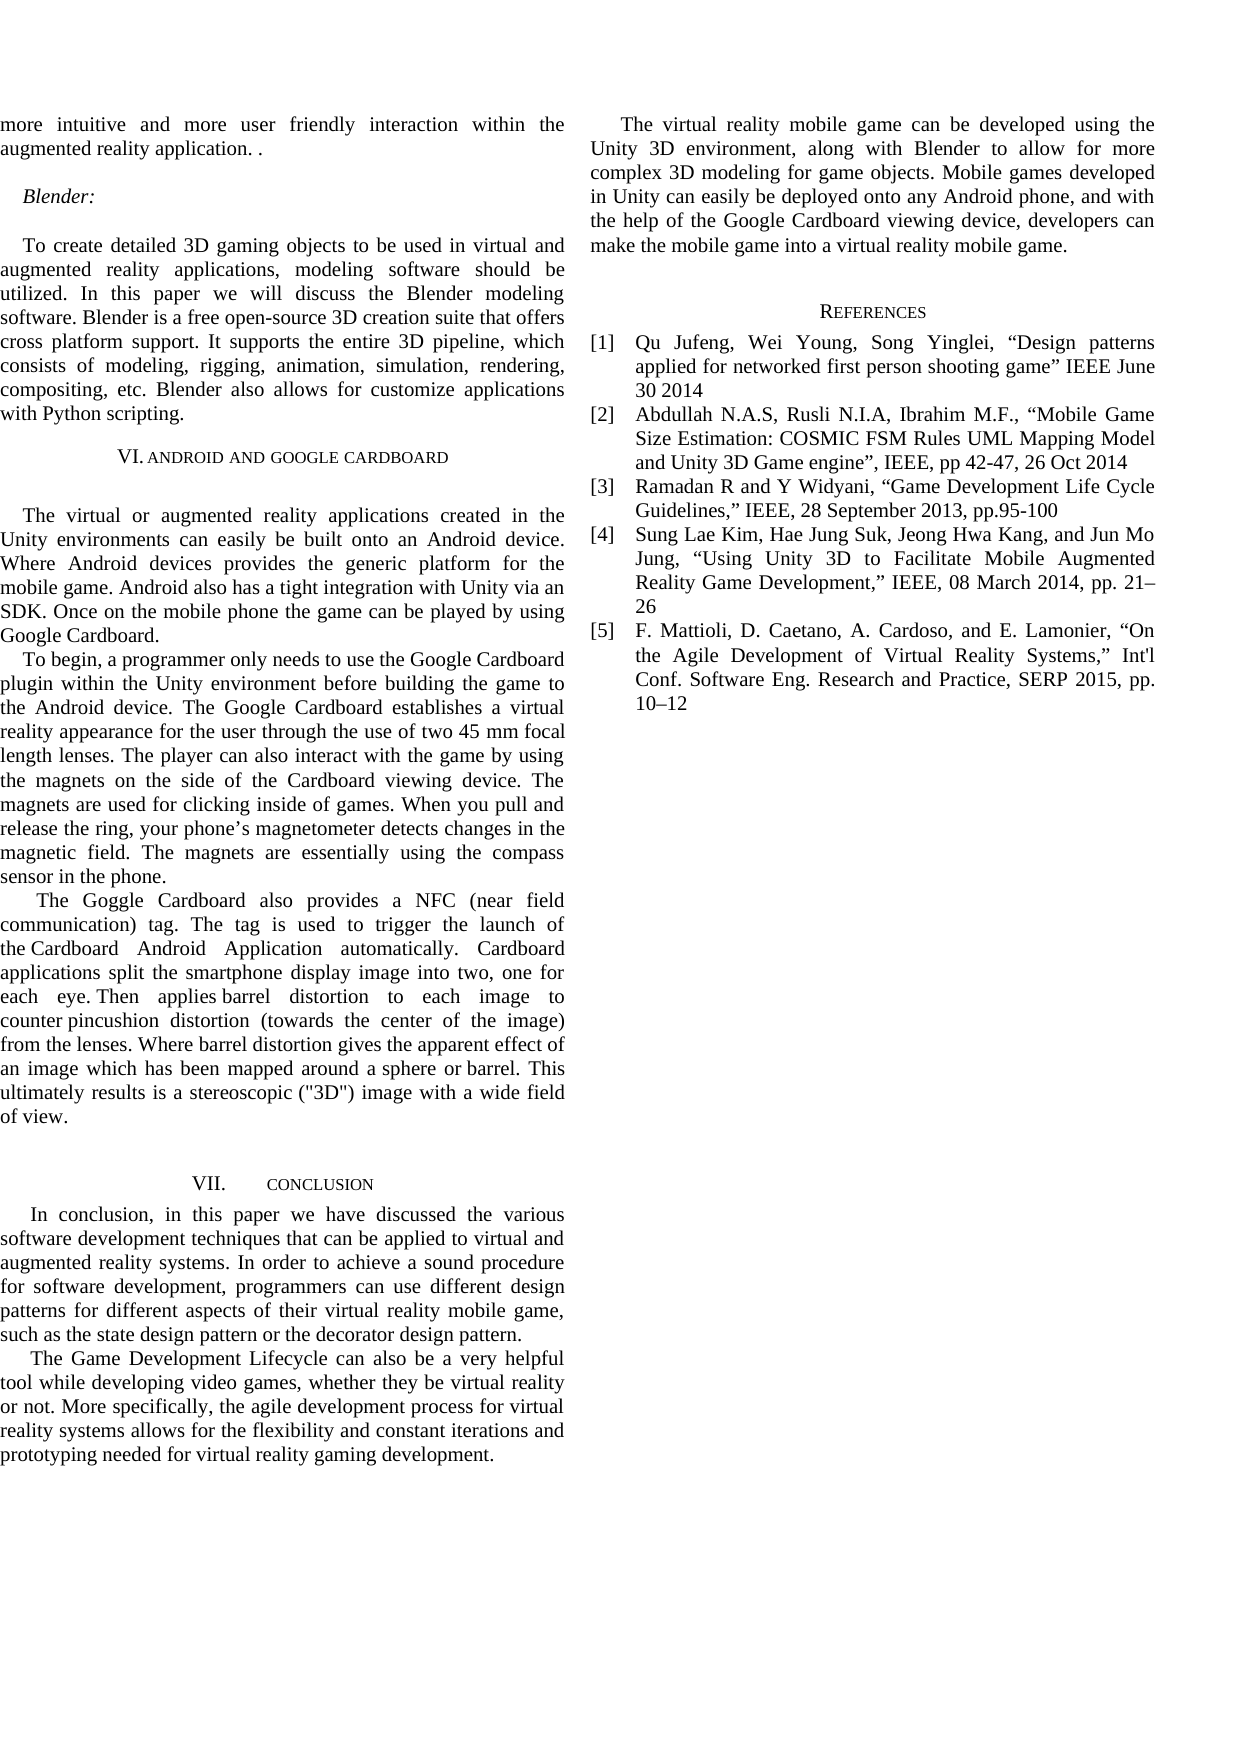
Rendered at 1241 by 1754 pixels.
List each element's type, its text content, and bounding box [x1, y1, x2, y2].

text Sung Lae Kim, Hae Jung Suk, Jeong Hwa Kang, and Jun Mo Jung, “Using Unity 3D to Facilitate Mobile Augmented Reality Game Development,” IEEE, 08 March 2014, pp. 21–26 [590, 522, 1156, 618]
text The Goggle Cardboard also provides a NFC (near field communication) tag. The tag is used to trigger the launch of the Cardboard Android Application automatically. Cardboard applications split the smartphone display image into two, one for each eye. Then applies barrel distortion to each image to counter pincushion distortion (towards the center of the image) from the lenses. Where barrel distortion gives the apparent effect of an image which has been mapped around a sphere or barrel. This ultimately results is a stereoscopic ("3D") image with a wide field of view. [0, 888, 565, 1128]
text Abdullah N.A.S, Rusli N.I.A, Ibrahim M.F., “Mobile Game Size Estimation: COSMIC FSM Rules UML Mapping Model and Unity 3D Game engine”, IEEE, pp 42-47, 26 Oct 2014 [590, 402, 1156, 474]
text F. Mattioli, D. Caetano, A. Cardoso, and E. Lamonier, “On the Agile Development of Virtual Reality Systems,” Int'l Conf. Software Eng. Research and Practice, SERP 2015, pp. 10–12 [590, 618, 1156, 715]
text Qu Jufeng, Wei Young, Song Yinglei, “Design patterns applied for networked first person shooting game” IEEE June 30 2014 [590, 330, 1156, 402]
text Blender: [0, 184, 565, 208]
text To begin, a programmer only needs to use the Google Cardboard plugin within the Unity environment before building the game to the Android device. The Google Cardboard establishes a virtual reality appearance for the user through the use of two 45 mm focal length lenses. The player can also interact with the game by using the magnets on the side of the Cardboard viewing device. The magnets are used for clicking inside of games. When you pull and release the ring, your phone’s magnetometer detects changes in the magnetic field. The magnets are essentially using the compass sensor in the phone. [0, 647, 565, 888]
text Ramadan R and Y Widyani, “Game Development Life Cycle Guidelines,” IEEE, 28 September 2013, pp.95-100 [590, 474, 1156, 522]
subtitle References [590, 299, 1156, 323]
subtitle conclusion [0, 1171, 565, 1195]
subtitle android and google cardboard [0, 444, 565, 468]
text The virtual reality mobile game can be developed using the Unity 3D environment, along with Blender to allow for more complex 3D modeling for game objects. Mobile games developed in Unity can easily be deployed onto any Android phone, and with the help of the Google Cardboard viewing device, developers can make the mobile game into a virtual reality mobile game. [590, 112, 1156, 257]
text The virtual or augmented reality applications created in the Unity environments can easily be built onto an Android device. Where Android devices provides the generic platform for the mobile game. Android also has a tight integration with Unity via an SDK. Once on the mobile phone the game can be played by using Google Cardboard. [0, 503, 565, 647]
text To create detailed 3D gaming objects to be used in virtual and augmented reality applications, modeling software should be utilized. In this paper we will discuss the Blender modeling software. Blender is a free open-source 3D creation suite that offers cross platform support. It supports the entire 3D pipeline, which consists of modeling, rigging, animation, simulation, rendering, compositing, etc. Blender also allows for customize applications with Python scripting. [0, 232, 565, 425]
text The Game Development Lifecycle can also be a very helpful tool while developing video games, whether they be virtual reality or not. More specifically, the agile development process for virtual reality systems allows for the flexibility and constant iterations and prototyping needed for virtual reality gaming development. [0, 1346, 565, 1466]
text In conclusion, in this paper we have discussed the various software development techniques that can be applied to virtual and augmented reality systems. In order to achieve a sound procedure for software development, programmers can use different design patterns for different aspects of their virtual reality mobile game, such as the state design pattern or the decorator design pattern. [0, 1202, 565, 1346]
